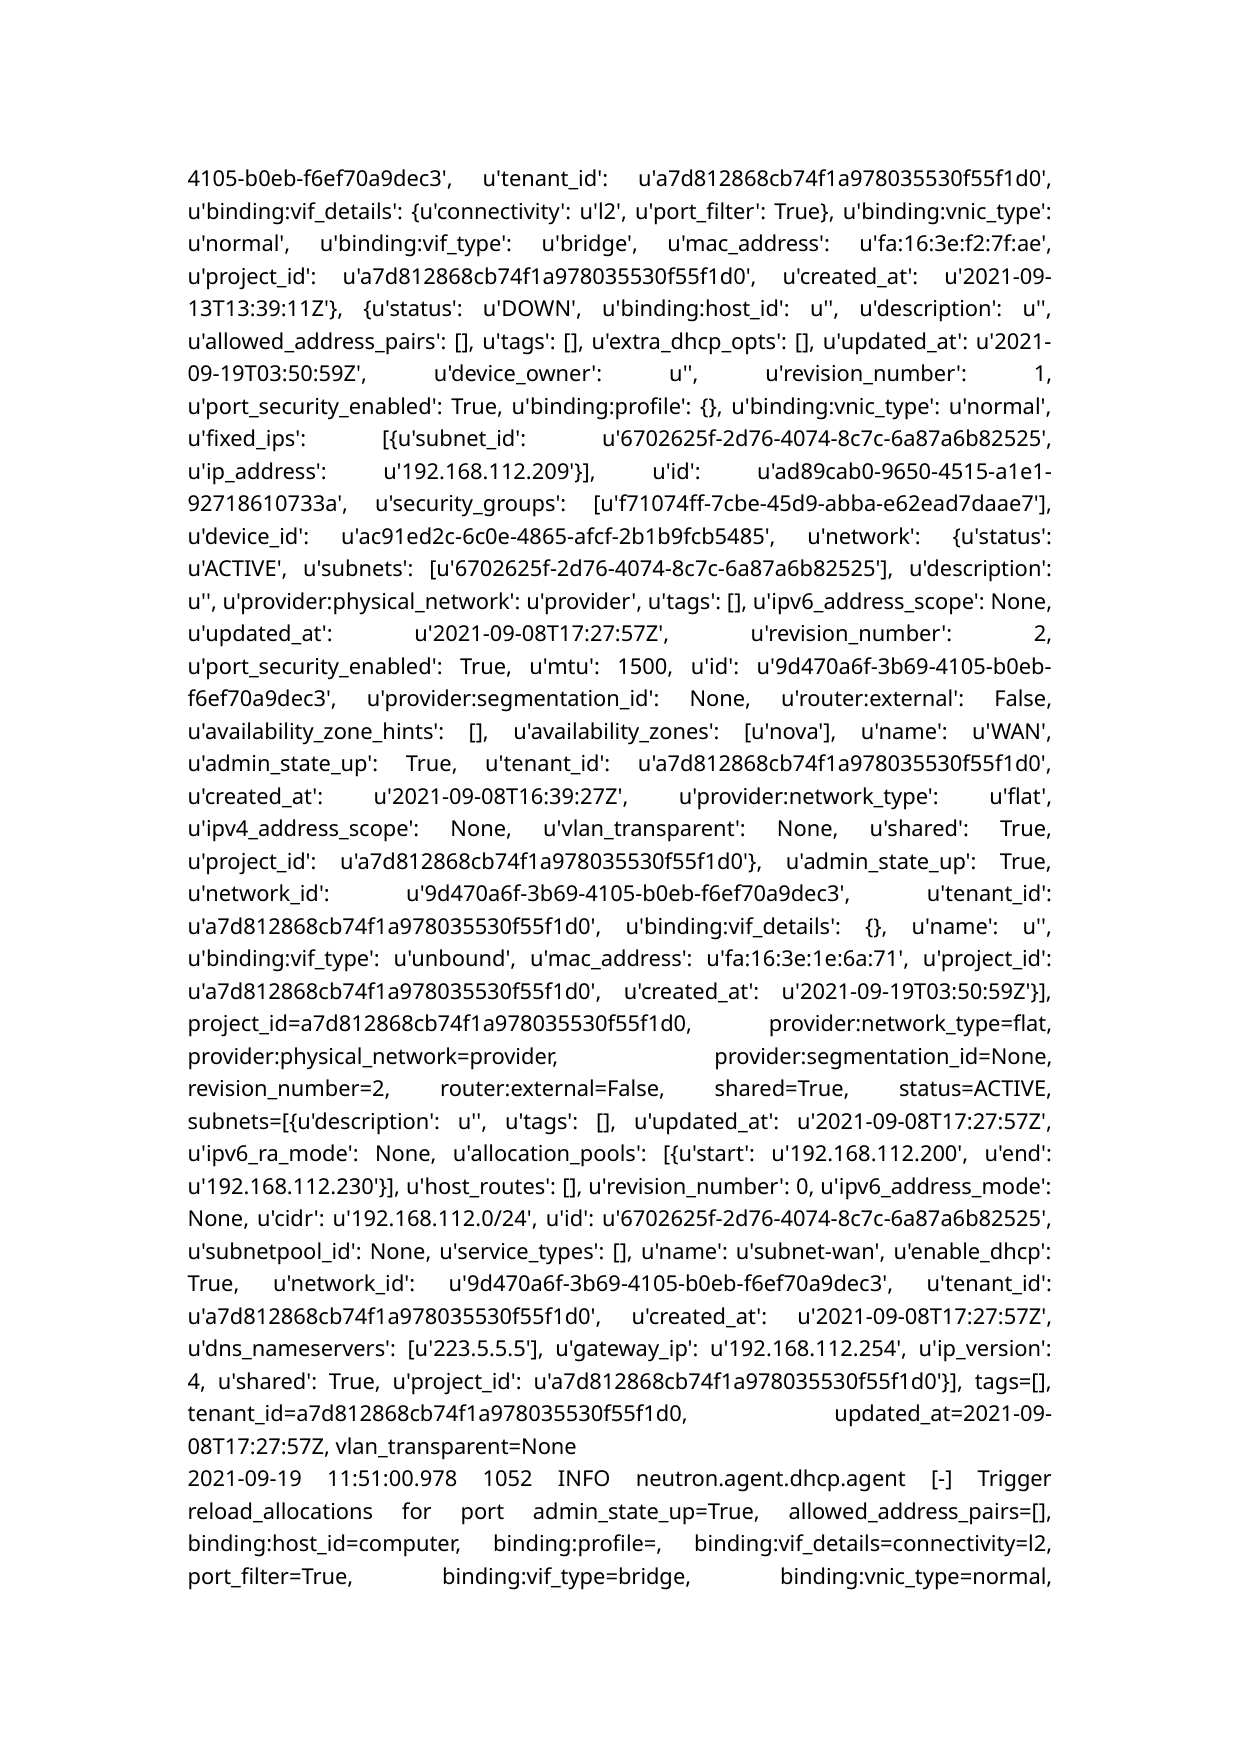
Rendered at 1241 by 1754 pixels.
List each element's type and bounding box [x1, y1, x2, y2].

text [187, 162, 1053, 1462]
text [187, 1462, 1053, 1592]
